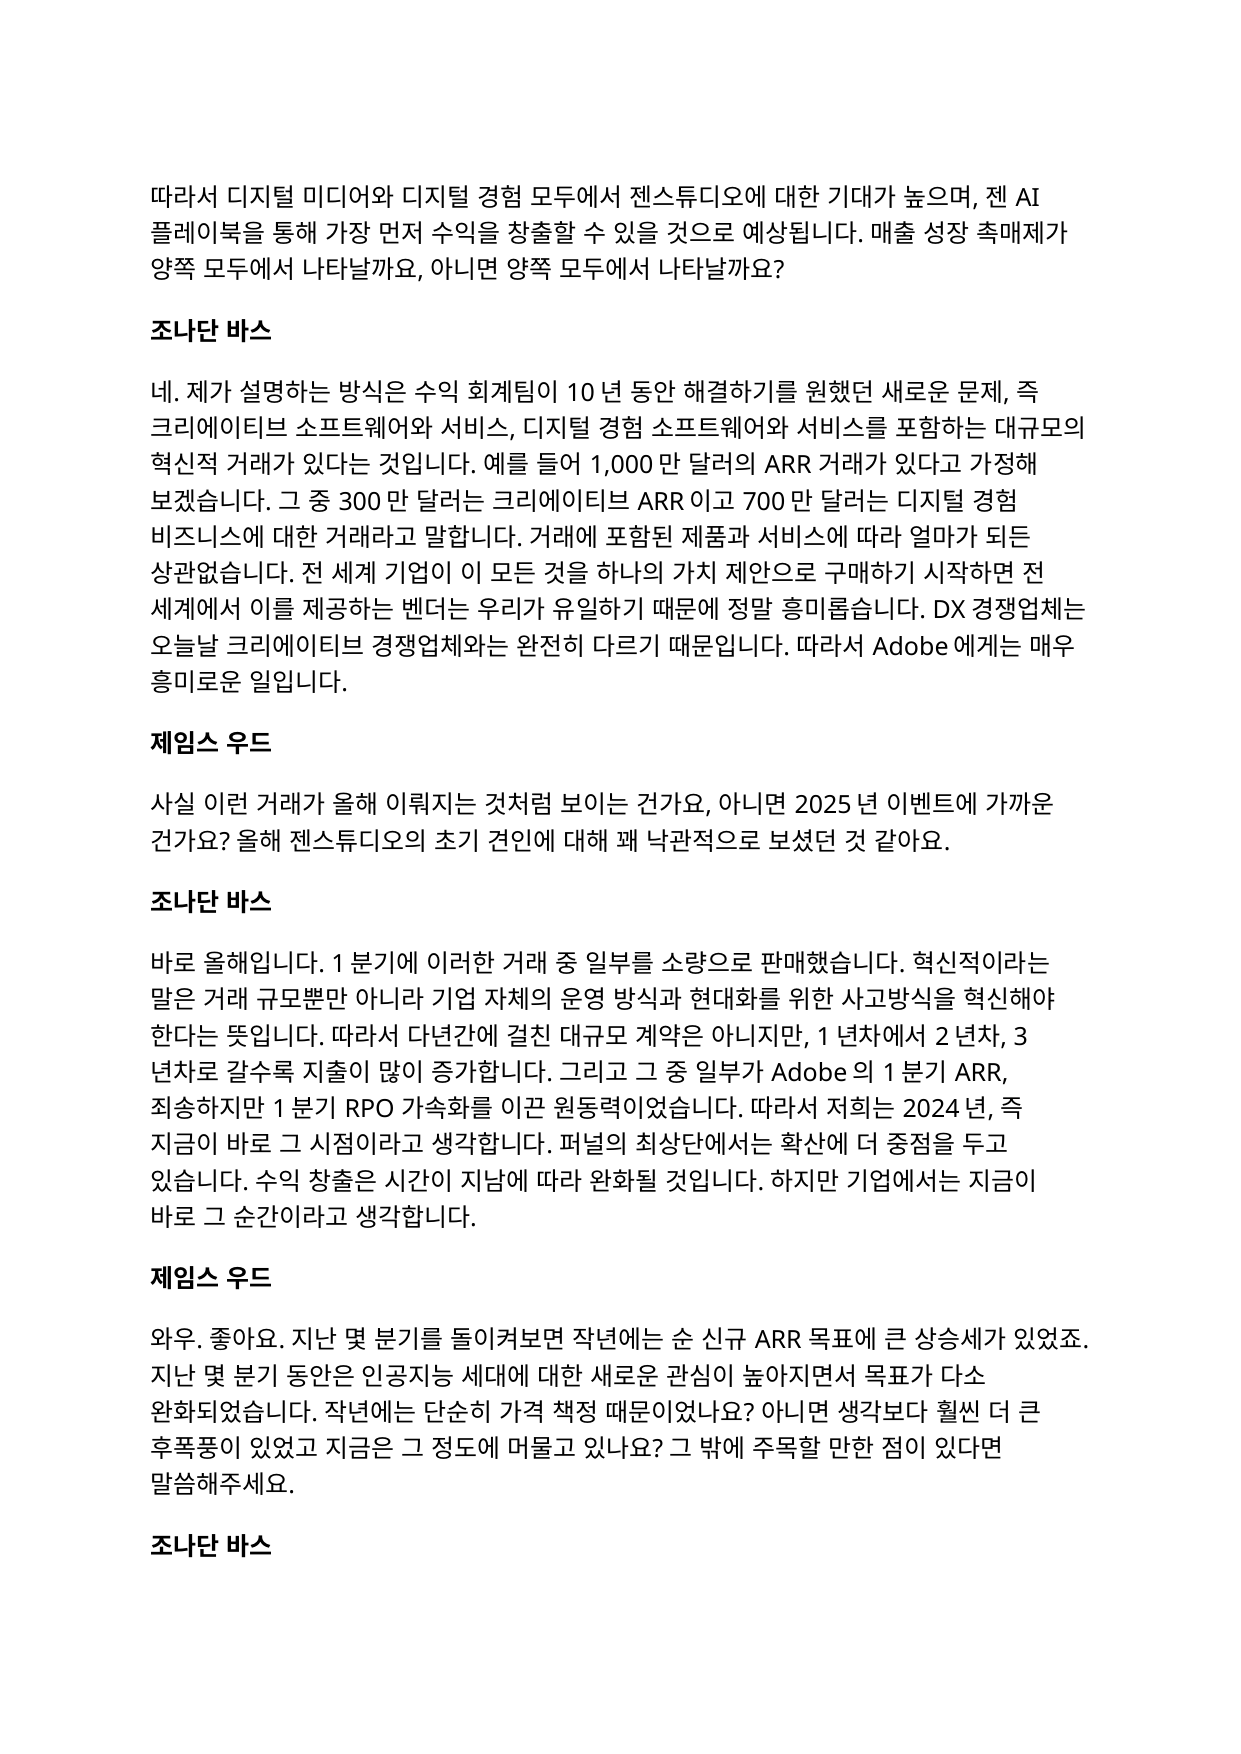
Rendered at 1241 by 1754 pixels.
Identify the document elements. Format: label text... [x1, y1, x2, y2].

text 사실 이런 거래가 올해 이뤄지는 것처럼 보이는 건가요, 아니면 2025년 이벤트에 가까운 건가요? 올해 젠스튜디오의 초기 견인에 대해 꽤 낙관적으로 보셨던 것 같아요. [150, 785, 1090, 857]
text 와우. 좋아요. 지난 몇 분기를 돌이켜보면 작년에는 순 신규 ARR 목표에 큰 상승세가 있었죠. 지난 몇 분기 동안은 인공지능 세대에 대한 새로운 관심이 높아지면서 목표가 다소 완화되었습니다. 작년에는 단순히 가격 책정 때문이었나요? 아니면 생각보다 훨씬 더 큰 후폭풍이 있었고 지금은 그 정도에 머물고 있나요? 그 밖에 주목할 만한 점이 있다면 말씀해주세요. [150, 1320, 1090, 1501]
text 조나단 바스 [150, 882, 1090, 918]
text 바로 올해입니다. 1분기에 이러한 거래 중 일부를 소량으로 판매했습니다. 혁신적이라는 말은 거래 규모뿐만 아니라 기업 자체의 운영 방식과 현대화를 위한 사고방식을 혁신해야 한다는 뜻입니다. 따라서 다년간에 걸친 대규모 계약은 아니지만, 1년차에서 2년차, 3년차로 갈수록 지출이 많이 증가합니다. 그리고 그 중 일부가 Adobe의 1분기 ARR, 죄송하지만 1분기 RPO 가속화를 이끈 원동력이었습니다. 따라서 저희는 2024년, 즉 지금이 바로 그 시점이라고 생각합니다. 퍼널의 최상단에서는 확산에 더 중점을 두고 있습니다. 수익 창출은 시간이 지남에 따라 완화될 것입니다. 하지만 기업에서는 지금이 바로 그 순간이라고 생각합니다. [150, 943, 1090, 1233]
text 네. 제가 설명하는 방식은 수익 회계팀이 10년 동안 해결하기를 원했던 새로운 문제, 즉 크리에이티브 소프트웨어와 서비스, 디지털 경험 소프트웨어와 서비스를 포함하는 대규모의 혁신적 거래가 있다는 것입니다. 예를 들어 1,000만 달러의 ARR 거래가 있다고 가정해 보겠습니다. 그 중 300만 달러는 크리에이티브 ARR이고 700만 달러는 디지털 경험 비즈니스에 대한 거래라고 말합니다. 거래에 포함된 제품과 서비스에 따라 얼마가 되든 상관없습니다. 전 세계 기업이 이 모든 것을 하나의 가치 제안으로 구매하기 시작하면 전 세계에서 이를 제공하는 벤더는 우리가 유일하기 때문에 정말 흥미롭습니다. DX 경쟁업체는 오늘날 크리에이티브 경쟁업체와는 완전히 다르기 때문입니다. 따라서 Adobe에게는 매우 흥미로운 일입니다. [150, 372, 1090, 698]
text 조나단 바스 [150, 1526, 1090, 1562]
text 제임스 우드 [150, 723, 1090, 760]
text 제임스 우드 [150, 1258, 1090, 1295]
text 따라서 디지털 미디어와 디지털 경험 모두에서 젠스튜디오에 대한 기대가 높으며, 젠 AI 플레이북을 통해 가장 먼저 수익을 창출할 수 있을 것으로 예상됩니다. 매출 성장 촉매제가 양쪽 모두에서 나타날까요, 아니면 양쪽 모두에서 나타날까요? [150, 177, 1090, 286]
text 조나단 바스 [150, 311, 1090, 347]
